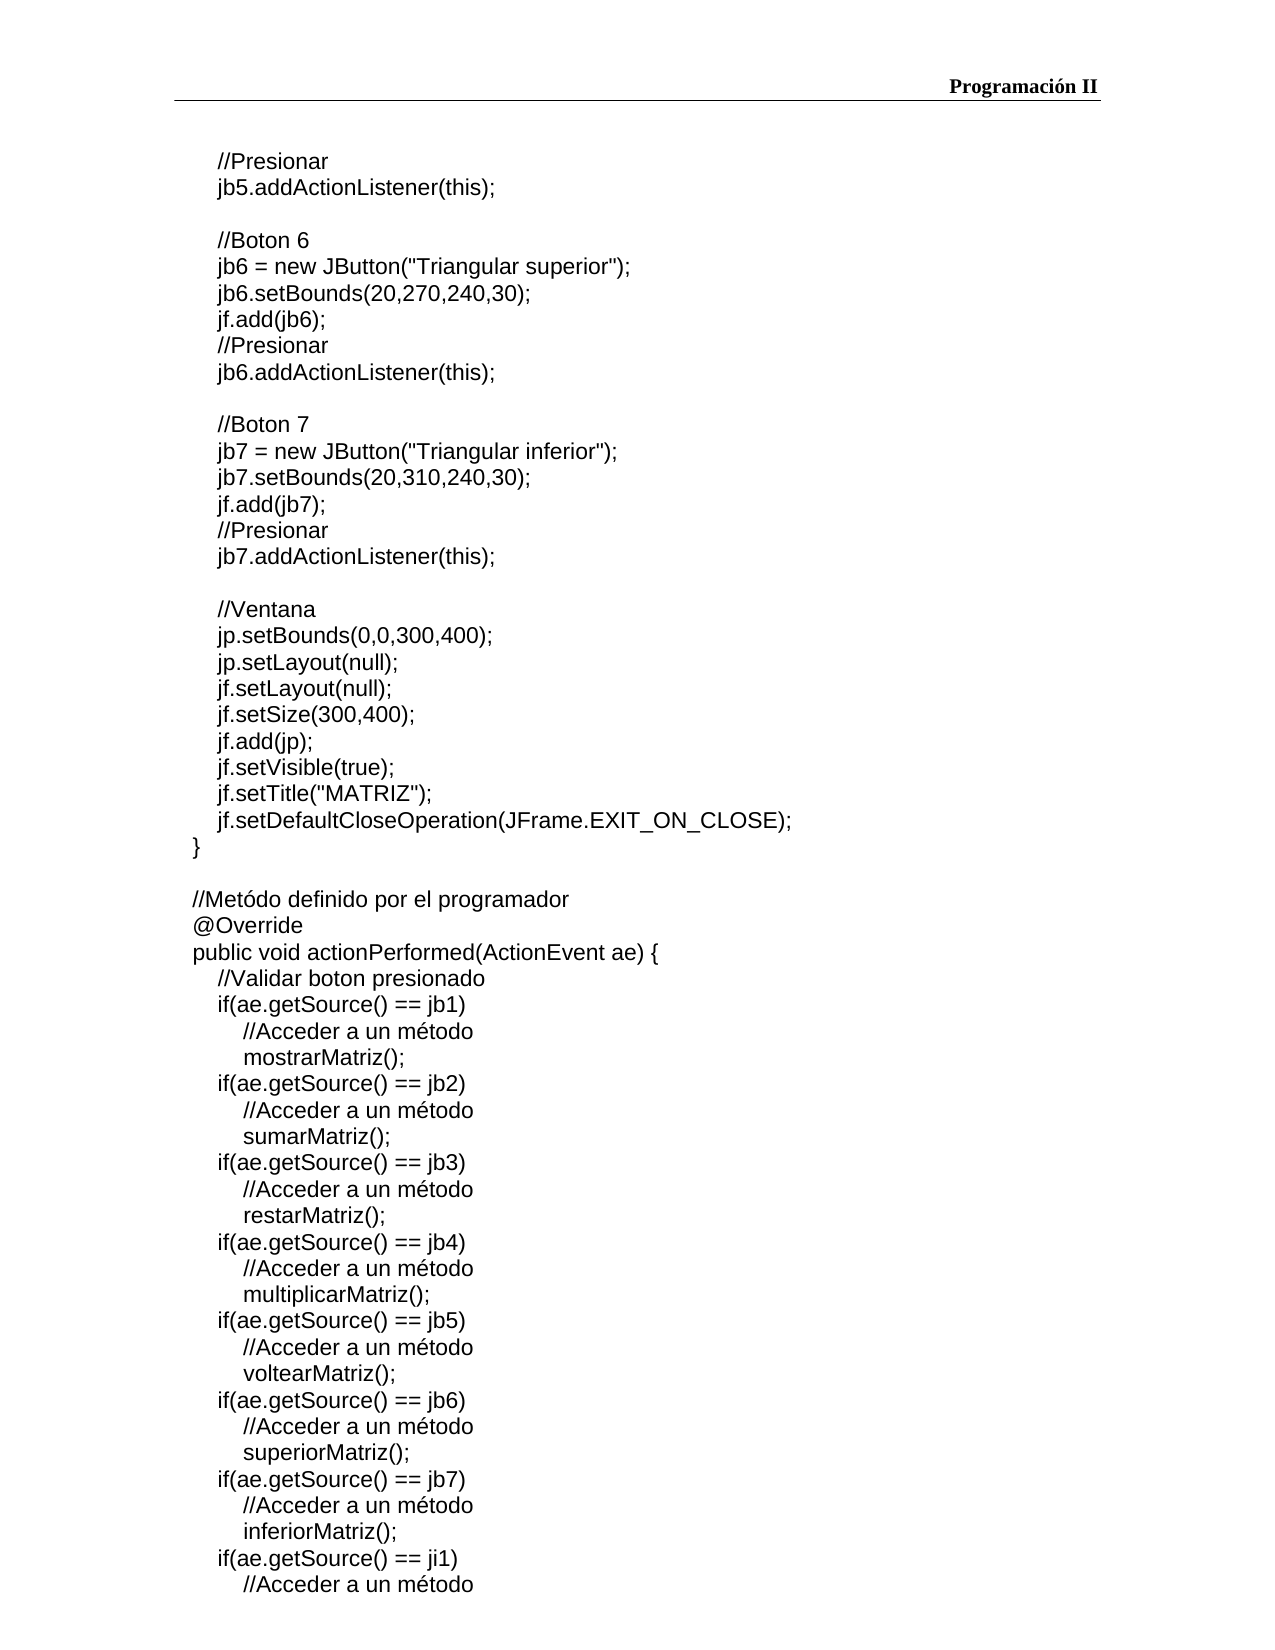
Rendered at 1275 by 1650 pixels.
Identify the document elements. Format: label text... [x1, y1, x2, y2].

text //Acceder a un método [167, 1018, 1110, 1044]
text //Ventana [167, 596, 1110, 622]
text jf.add(jb7); [167, 491, 1110, 517]
text inferiorMatriz(); [167, 1518, 1110, 1545]
text sumarMatriz(); [167, 1123, 1110, 1149]
text @Override [167, 912, 1110, 938]
text if(ae.getSource() == ji1) [167, 1545, 1110, 1571]
text //Validar boton presionado [167, 965, 1110, 991]
text //Presionar [167, 517, 1110, 543]
text jf.add(jp); [167, 728, 1110, 754]
text //Acceder a un método [167, 1413, 1110, 1439]
text jp.setBounds(0,0,300,400); [167, 622, 1110, 649]
text jb7.addActionListener(this); [167, 543, 1110, 569]
text jb6.setBounds(20,270,240,30); [167, 280, 1110, 306]
text if(ae.getSource() == jb7) [167, 1466, 1110, 1492]
text //Metódo definido por el programador [167, 886, 1110, 912]
text //Acceder a un método [167, 1176, 1110, 1202]
text restarMatriz(); [167, 1202, 1110, 1228]
text voltearMatriz(); [167, 1360, 1110, 1387]
text jb6 = new JButton("Triangular superior"); [167, 253, 1110, 280]
text //Acceder a un método [167, 1571, 1110, 1597]
text mostrarMatriz(); [167, 1044, 1110, 1070]
text //Acceder a un método [167, 1097, 1110, 1123]
text jf.setDefaultCloseOperation(JFrame.EXIT_ON_CLOSE); [167, 807, 1110, 833]
text jf.add(jb6); [167, 306, 1110, 332]
text //Acceder a un método [167, 1255, 1110, 1281]
text jb7.setBounds(20,310,240,30); [167, 464, 1110, 491]
text //Acceder a un método [167, 1334, 1110, 1360]
text jf.setVisible(true); [167, 754, 1110, 780]
text if(ae.getSource() == jb4) [167, 1228, 1110, 1255]
text //Acceder a un método [167, 1492, 1110, 1518]
text if(ae.getSource() == jb1) [167, 991, 1110, 1018]
text if(ae.getSource() == jb3) [167, 1149, 1110, 1176]
text jf.setSize(300,400); [167, 701, 1110, 728]
text multiplicarMatriz(); [167, 1281, 1110, 1307]
text } [167, 833, 1110, 859]
text public void actionPerformed(ActionEvent ae) { [167, 938, 1110, 965]
text jf.setLayout(null); [167, 675, 1110, 701]
text //Presionar [167, 148, 1110, 174]
text superiorMatriz(); [167, 1439, 1110, 1466]
text jb7 = new JButton("Triangular inferior"); [167, 438, 1110, 464]
text jb5.addActionListener(this); [167, 174, 1110, 201]
text if(ae.getSource() == jb2) [167, 1070, 1110, 1097]
text if(ae.getSource() == jb5) [167, 1307, 1110, 1334]
text //Boton 7 [167, 411, 1110, 438]
text jf.setTitle("MATRIZ"); [167, 780, 1110, 807]
text //Boton 6 [167, 227, 1110, 253]
text //Presionar [167, 332, 1110, 359]
text if(ae.getSource() == jb6) [167, 1387, 1110, 1413]
text jb6.addActionListener(this); [167, 359, 1110, 385]
text jp.setLayout(null); [167, 649, 1110, 675]
